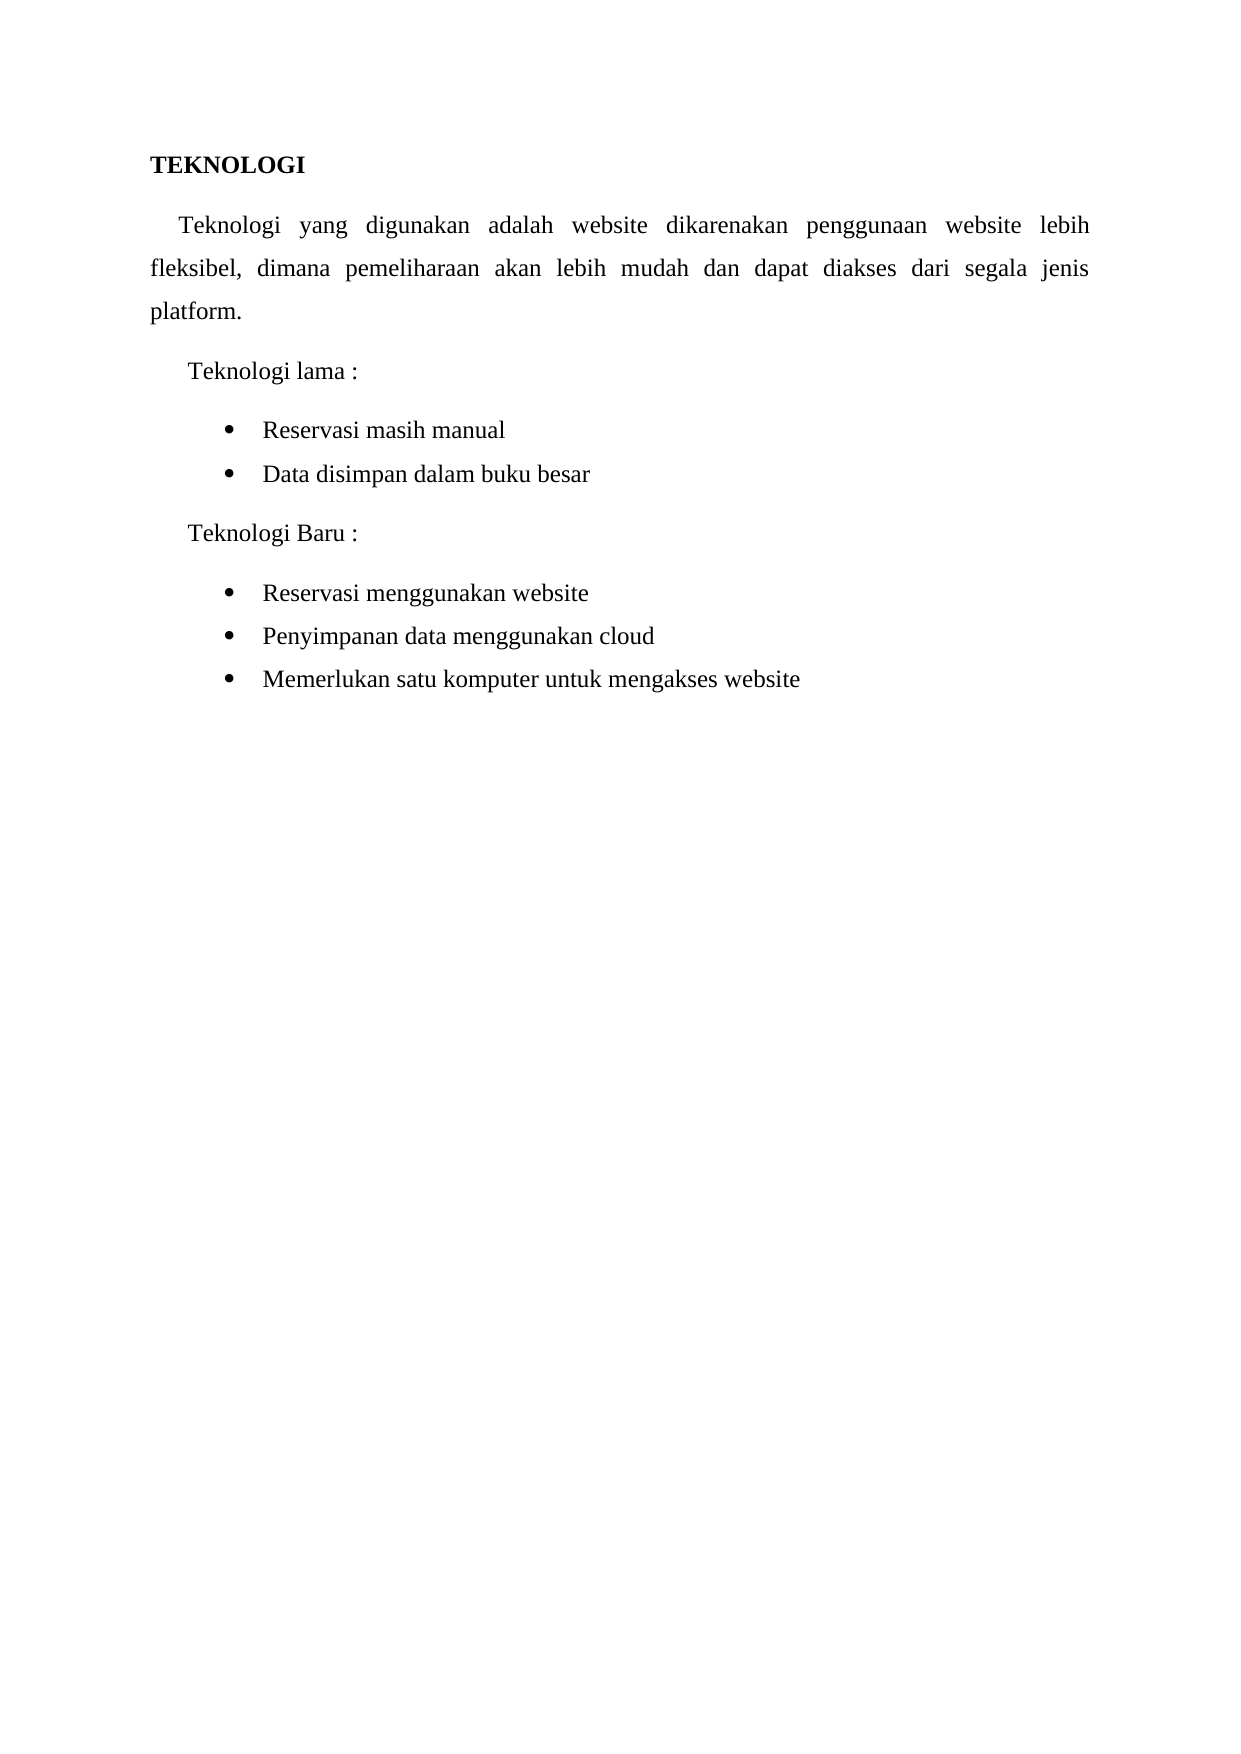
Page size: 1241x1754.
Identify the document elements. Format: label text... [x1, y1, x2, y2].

list Memerlukan satu komputer untuk mengakses website [225, 664, 1090, 693]
list Reservasi masih manual [225, 416, 1090, 444]
text Teknologi yang digunakan adalah website dikarenakan penggunaan website lebih fleksibel, dimana pemeliharaan akan lebih mudah dan dapat diakses dari segala jenis platform. [150, 210, 1090, 325]
list Data disimpan dalam buku besar [225, 459, 1090, 487]
text Teknologi Baru : [187, 518, 1090, 547]
text TEKNOLOGI [150, 150, 1090, 179]
list Reservasi menggunakan website [225, 578, 1090, 607]
list Penyimpanan data menggunakan cloud [225, 621, 1090, 650]
text Teknologi lama : [150, 356, 1090, 384]
